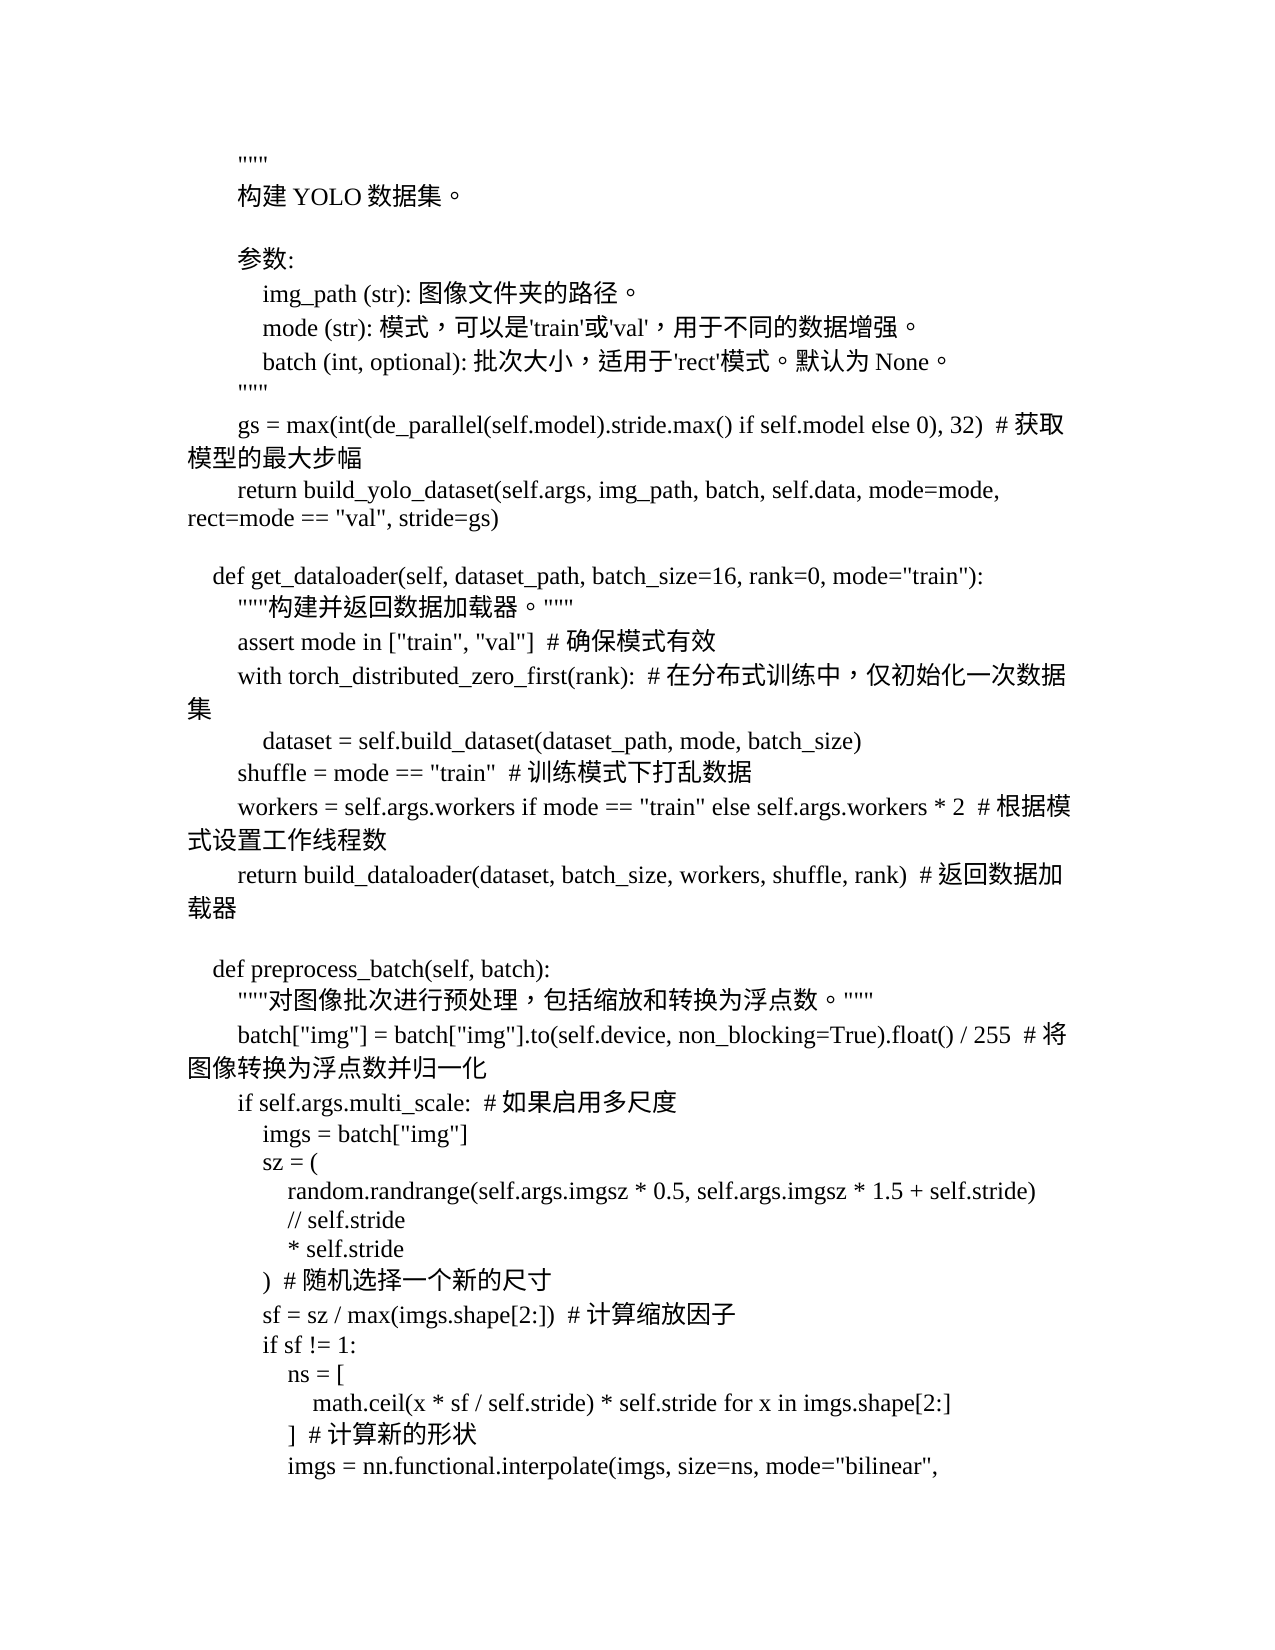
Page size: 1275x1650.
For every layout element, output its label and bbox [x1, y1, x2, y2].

text [187, 150, 1087, 1480]
